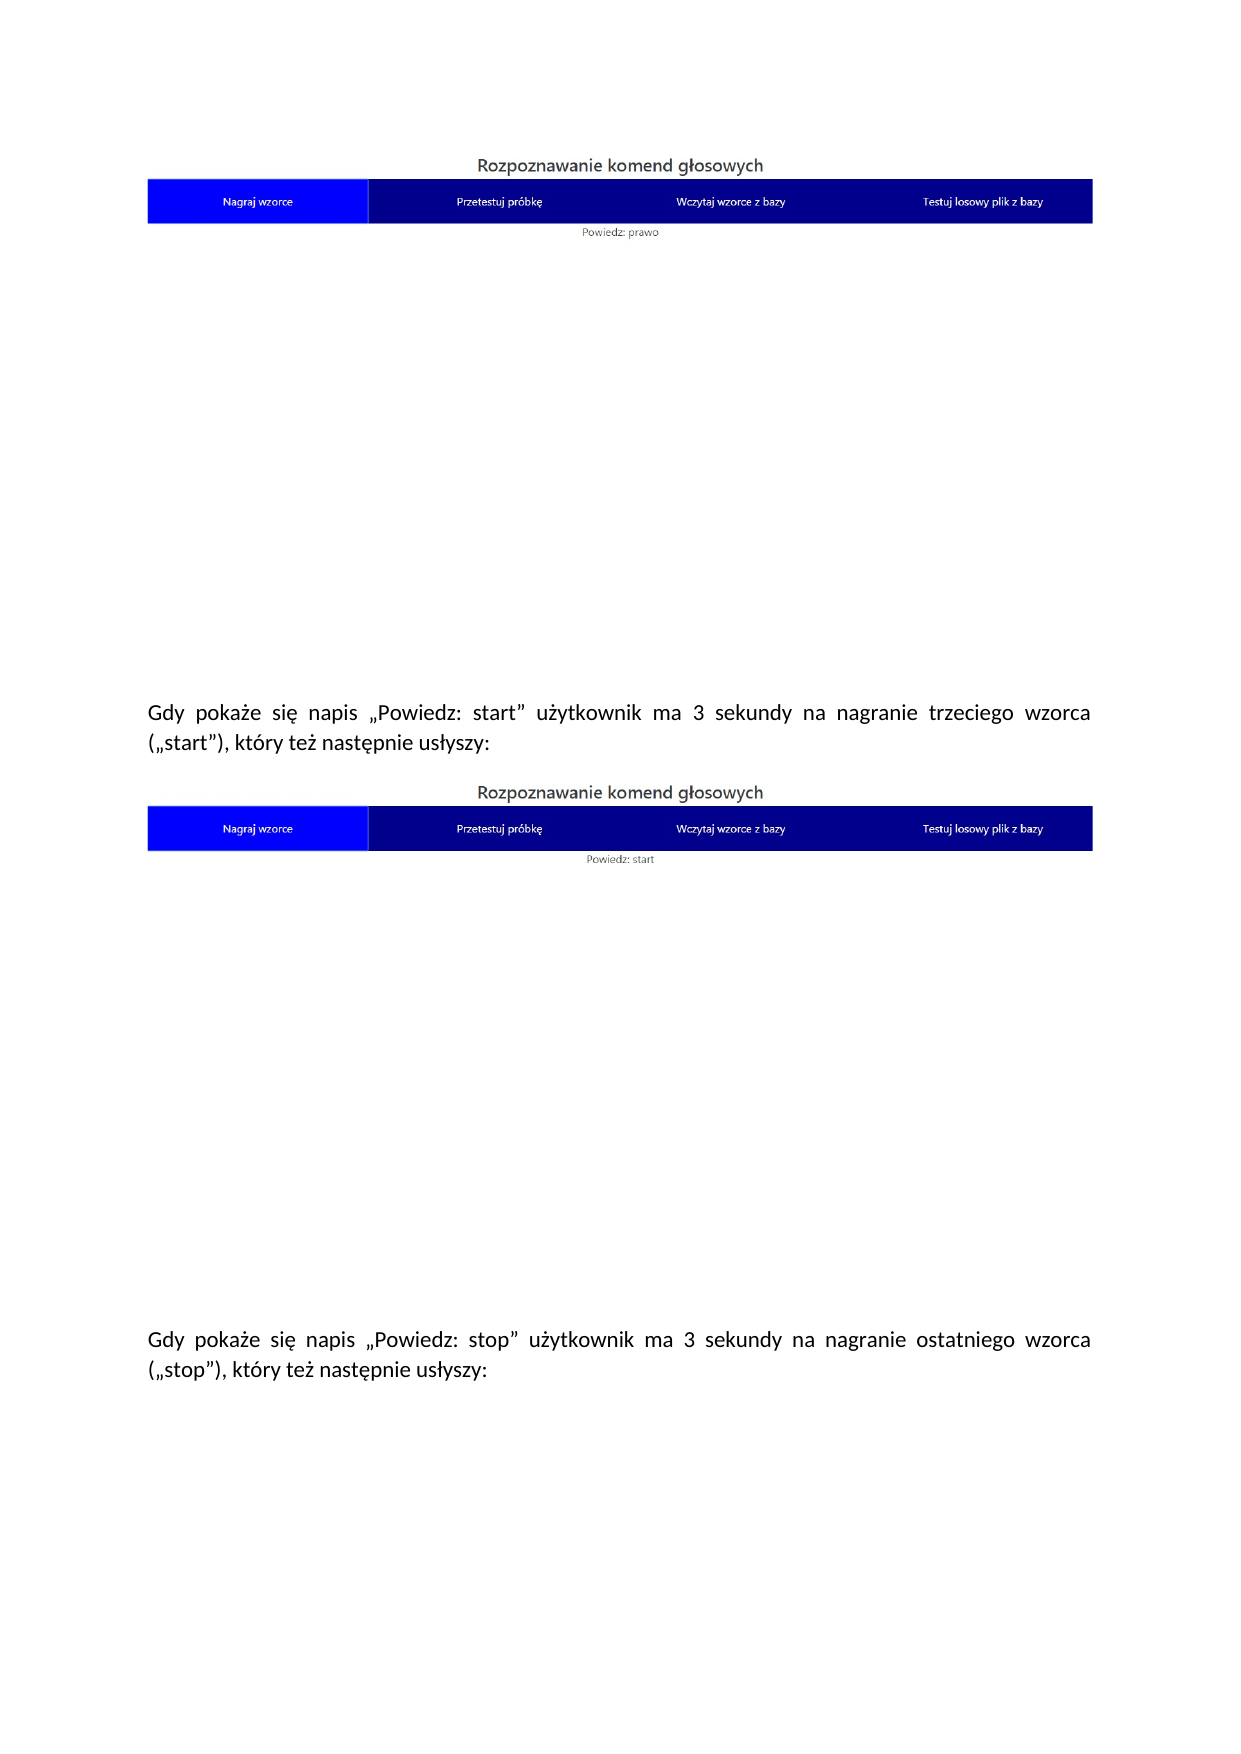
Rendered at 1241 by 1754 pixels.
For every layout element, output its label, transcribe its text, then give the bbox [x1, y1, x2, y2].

text Gdy pokaże się napis „Powiedz: stop” użytkownik ma 3 sekundy na nagranie ostatniego wzorca („stop”), który też następnie usłyszy: [148, 1325, 1093, 1383]
text Gdy pokaże się napis „Powiedz: start” użytkownik ma 3 sekundy na nagranie trzeciego wzorca („start”), który też następnie usłyszy: [148, 698, 1093, 756]
picture [147, 775, 1093, 1307]
picture [147, 147, 1093, 679]
